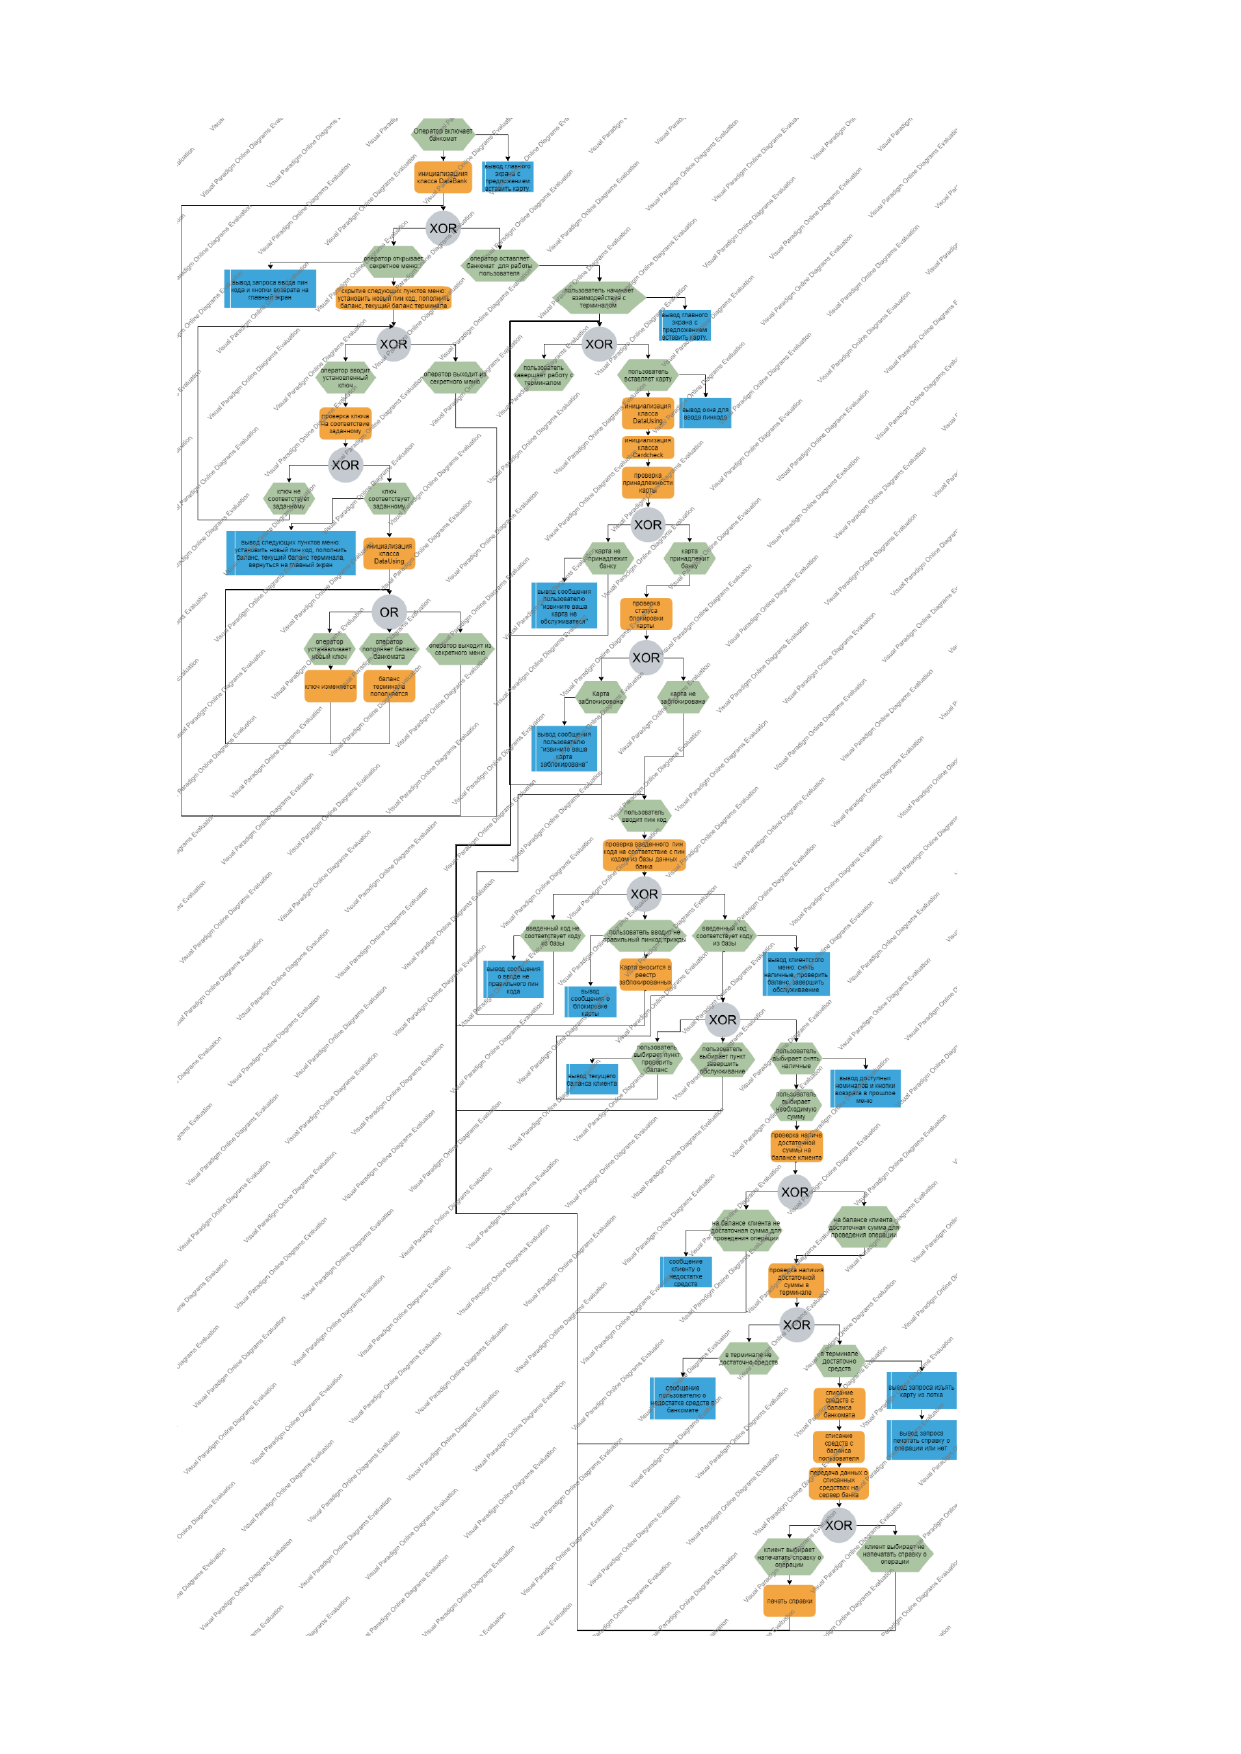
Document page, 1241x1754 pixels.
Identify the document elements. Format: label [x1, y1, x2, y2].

picture [177, 118, 958, 1636]
